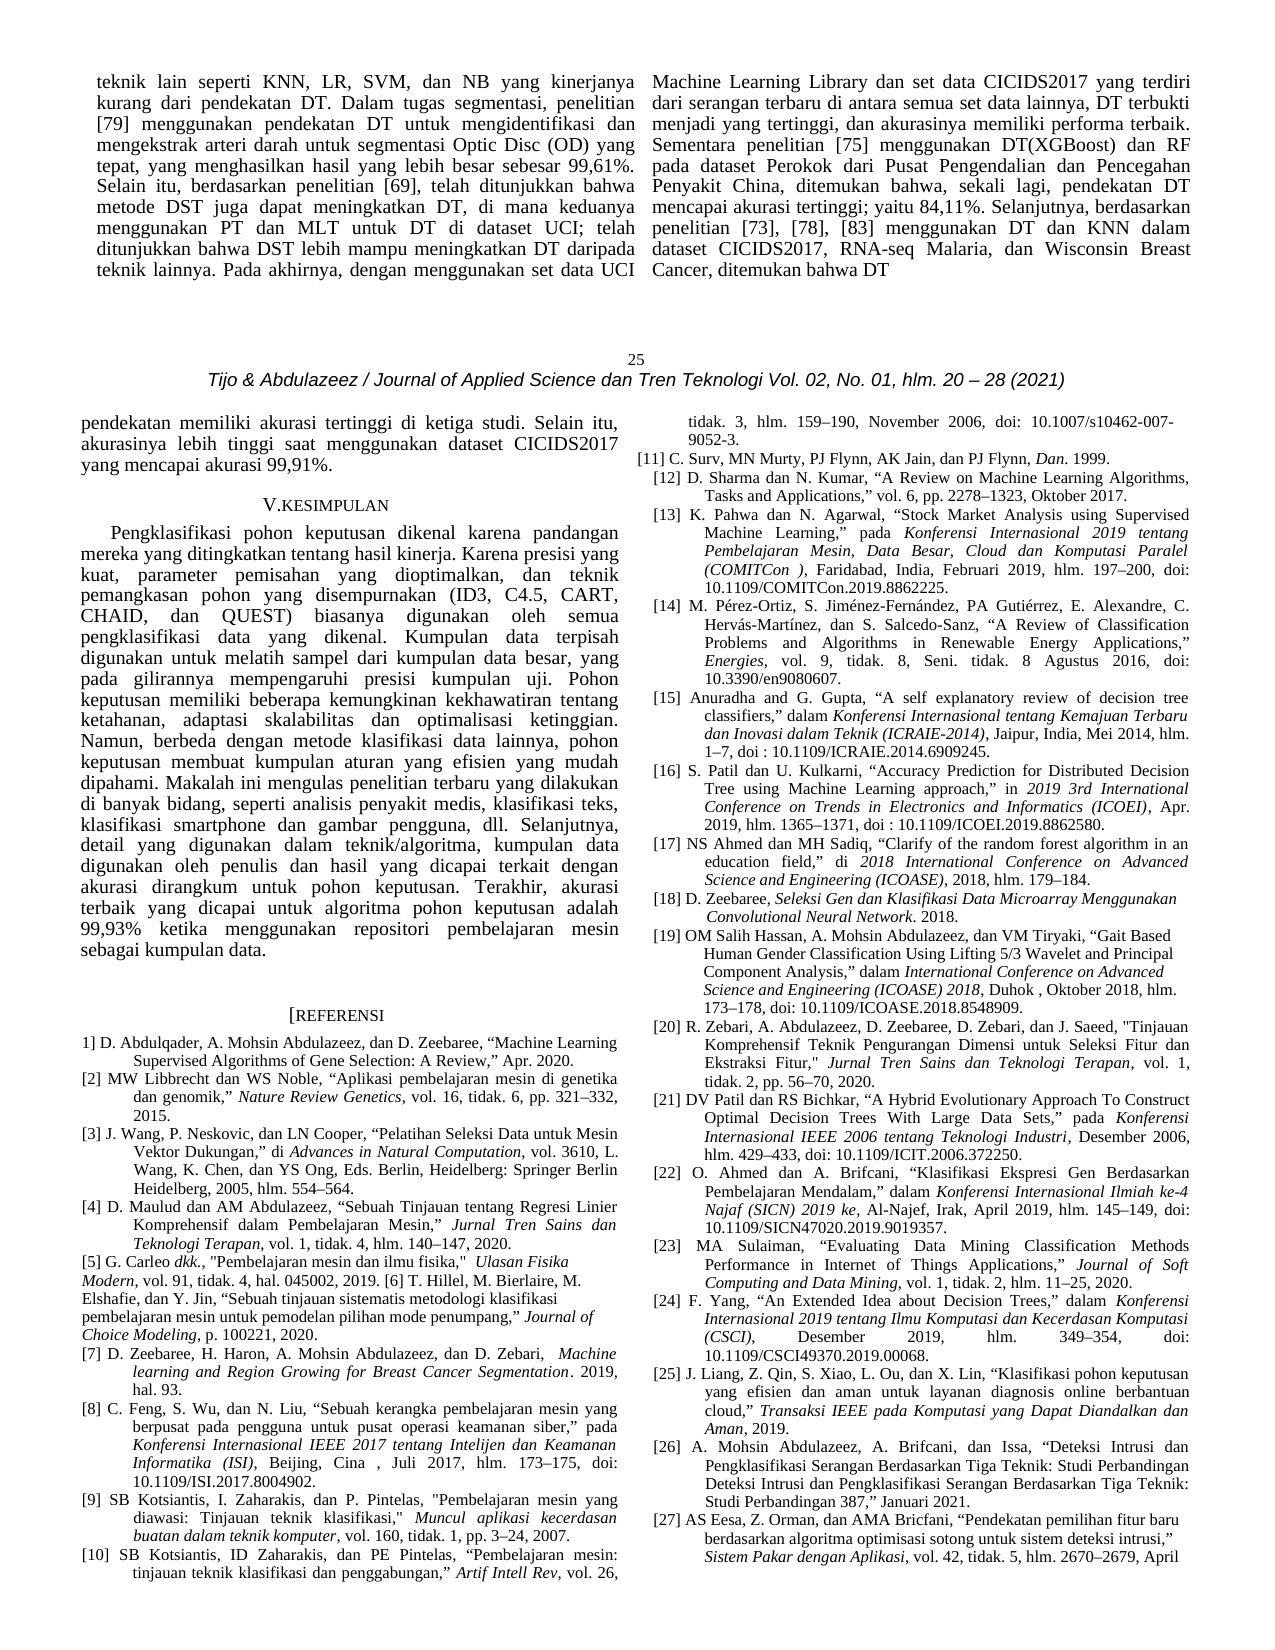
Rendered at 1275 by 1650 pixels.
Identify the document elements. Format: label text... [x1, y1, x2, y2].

text [16] S. Patil dan U. Kulkarni, “Accuracy Prediction for Distributed Decision Tree using Machine Learning approach,” in 2019 3rd International Conference on Trends in Electronics and Informatics (ICOEI), Apr. 2019, hlm. 1365–1371, doi : 10.1109/ICOEI.2019.8862580. [653, 762, 1190, 834]
text [4] D. Maulud dan AM Abdulazeez, “Sebuah Tinjauan tentang Regresi Linier Komprehensif dalam Pembelajaran Mesin,” Jurnal Tren Sains dan Teknologi Terapan, vol. 1, tidak. 4, hlm. 140–147, 2020. [82, 1198, 618, 1253]
text [26] A. Mohsin Abdulazeez, A. Brifcani, dan Issa, “Deteksi Intrusi dan Pengklasifikasi Serangan Berdasarkan Tiga Teknik: Studi Perbandingan Deteksi Intrusi dan Pengklasifikasi Serangan Berdasarkan Tiga Teknik: Studi Perbandingan 387,” Januari 2021. [653, 1438, 1189, 1511]
text [22] O. Ahmed dan A. Brifcani, “Klasifikasi Ekspresi Gen Berdasarkan Pembelajaran Mendalam,” dalam Konferensi Internasional Ilmiah ke-4 Najaf (SICN) 2019 ke, Al-Najef, Irak, April 2019, hlm. 145–149, doi: 10.1109/SICN47020.2019.9019357. [653, 1164, 1190, 1237]
text [7] D. Zeebaree, H. Haron, A. Mohsin Abdulazeez, dan D. Zebari, Machine learning and Region Growing for Breast Cancer Segmentation. 2019, hal. 93. [82, 1344, 618, 1399]
text [10] SB Kotsiantis, ID Zaharakis, dan PE Pintelas, “Pembelajaran mesin: tinjauan teknik klasifikasi dan penggabungan,” Artif Intell Rev, vol. 26, tidak. 3, hlm. 159–190, November 2006, doi: 10.1007/s10462-007-9052-3. [82, 1546, 618, 1582]
text V.KESIMPULAN [262, 493, 636, 516]
text [11] C. Surv, MN Murty, PJ Flynn, AK Jain, dan PJ Flynn, Dan. 1999. [637, 450, 1174, 468]
text [17] NS Ahmed dan MH Sadiq, “Clarify of the random forest algorithm in an education field,” di 2018 International Conference on Advanced Science and Engineering (ICOASE), 2018, hlm. 179–184. [653, 835, 1190, 889]
text [21] DV Patil dan RS Bichkar, “A Hybrid Evolutionary Approach To Construct Optimal Decision Trees With Large Data Sets,” pada Konferensi Internasional IEEE 2006 tentang Teknologi Industri, Desember 2006, hlm. 429–433, doi: 10.1109/ICIT.2006.372250. [653, 1091, 1190, 1164]
text [8] C. Feng, S. Wu, dan N. Liu, “Sebuah kerangka pembelajaran mesin yang berpusat pada pengguna untuk pusat operasi keamanan siber,” pada Konferensi Internasional IEEE 2017 tentang Intelijen dan Keamanan Informatika (ISI), Beijing, Cina , Juli 2017, hlm. 173–175, doi: 10.1109/ISI.2017.8004902. [82, 1400, 618, 1491]
text [REFERENSI [289, 1003, 636, 1026]
text Pengklasifikasi pohon keputusan dikenal karena pandangan mereka yang ditingkatkan tentang hasil kinerja. Karena presisi yang kuat, parameter pemisahan yang dioptimalkan, dan teknik pemangkasan pohon yang disempurnakan (ID3, C4.5, CART, CHAID, dan QUEST) biasanya digunakan oleh semua pengklasifikasi data yang dikenal. Kumpulan data terpisah digunakan untuk melatih sampel dari kumpulan data besar, yang pada gilirannya mempengaruhi presisi kumpulan uji. Pohon keputusan memiliki beberapa kemungkinan kekhawatiran tentang ketahanan, adaptasi skalabilitas dan optimalisasi ketinggian. Namun, berbeda dengan metode klasifikasi data lainnya, pohon keputusan membuat kumpulan aturan yang efisien yang mudah dipahami. Makalah ini mengulas penelitian terbaru yang dilakukan di banyak bidang, seperti analisis penyakit medis, klasifikasi teks, klasifikasi smartphone dan gambar pengguna, dll. Selanjutnya, detail yang digunakan dalam teknik/algoritma, kumpulan data digunakan oleh penulis dan hasil yang dicapai terkait dengan akurasi dirangkum untuk pohon keputusan. Terakhir, akurasi terbaik yang dicapai untuk algoritma pohon keputusan adalah 99,93% ketika menggunakan repositori pembelajaran mesin sebagai kumpulan data. [80, 523, 619, 960]
text [5] G. Carleo dkk., "Pembelajaran mesin dan ilmu fisika," Ulasan Fisika Modern, vol. 91, tidak. 4, hal. 045002, 2019. [6] T. Hillel, M. Bierlaire, M. Elshafie, dan Y. Jin, “Sebuah tinjauan sistematis metodologi klasifikasi pembelajaran mesin untuk pemodelan pilihan mode penumpang,” Journal of Choice Modeling, p. 100221, 2020. [82, 1253, 618, 1344]
text Tijo & Abdulazeez / Journal of Applied Science dan Tren Teknologi Vol. 02, No. 01, hlm. 20 – 28 (2021) [80, 369, 1192, 390]
text [12] D. Sharma dan N. Kumar, “A Review on Machine Learning Algorithms, Tasks and Applications,” vol. 6, pp. 2278–1323, Oktober 2017. [653, 469, 1190, 505]
text [15] Anuradha and G. Gupta, “A self explanatory review of decision tree classifiers,” dalam Konferensi Internasional tentang Kemajuan Terbaru dan Inovasi dalam Teknik (ICRAIE-2014), Jaipur, India, Mei 2014, hlm. 1–7, doi : 10.1109/ICRAIE.2014.6909245. [653, 688, 1190, 761]
text [9] SB Kotsiantis, I. Zaharakis, dan P. Pintelas, "Pembelajaran mesin yang diawasi: Tinjauan teknik klasifikasi," Muncul aplikasi kecerdasan buatan dalam teknik komputer, vol. 160, tidak. 1, pp. 3–24, 2007. [82, 1491, 618, 1545]
text [3] J. Wang, P. Neskovic, dan LN Cooper, “Pelatihan Seleksi Data untuk Mesin Vektor Dukungan,” di Advances in Natural Computation, vol. 3610, L. Wang, K. Chen, dan YS Ong, Eds. Berlin, Heidelberg: Springer Berlin Heidelberg, 2005, hlm. 554–564. [82, 1125, 618, 1198]
text [25] J. Liang, Z. Qin, S. Xiao, L. Ou, dan X. Lin, “Klasifikasi pohon keputusan yang efisien dan aman untuk layanan diagnosis online berbantuan cloud,” Transaksi IEEE pada Komputasi yang Dapat Diandalkan dan Aman, 2019. [653, 1365, 1190, 1438]
text [19] OM Salih Hassan, A. Mohsin Abdulazeez, dan VM Tiryaki, “Gait Based Human Gender Classification Using Lifting 5/3 Wavelet and Principal Component Analysis,” dalam International Conference on Advanced Science and Engineering (ICOASE) 2018, Duhok , Oktober 2018, hlm. 173–178, doi: 10.1109/ICOASE.2018.8548909. [653, 926, 1190, 1017]
text pendekatan memiliki akurasi tertinggi di ketiga studi. Selain itu, akurasinya lebih tinggi saat menggunakan dataset CICIDS2017 yang mencapai akurasi 99,91%. [81, 413, 619, 475]
text [24] F. Yang, “An Extended Idea about Decision Trees,” dalam Konferensi Internasional 2019 tentang Ilmu Komputasi dan Kecerdasan Komputasi (CSCI), Desember 2019, hlm. 349–354, doi: 10.1109/CSCI49370.2019.00068. [653, 1292, 1190, 1365]
text [18] D. Zeebaree, Seleksi Gen dan Klasifikasi Data Microarray Menggunakan Convolutional Neural Network. 2018. [653, 890, 1190, 926]
text 1] D. Abdulqader, A. Mohsin Abdulazeez, dan D. Zeebaree, “Machine Learning Supervised Algorithms of Gene Selection: A Review,” Apr. 2020. [82, 1034, 618, 1070]
text 25 [80, 350, 1192, 369]
text [13] K. Pahwa dan N. Agarwal, “Stock Market Analysis using Supervised Machine Learning,” pada Konferensi Internasional 2019 tentang Pembelajaran Mesin, Data Besar, Cloud dan Komputasi Paralel (COMITCon ), Faridabad, India, Februari 2019, hlm. 197–200, doi: 10.1109/COMITCon.2019.8862225. [653, 506, 1190, 597]
text [2] MW Libbrecht dan WS Noble, “Aplikasi pembelajaran mesin di genetika dan genomik,” Nature Review Genetics, vol. 16, tidak. 6, pp. 321–332, 2015. [82, 1070, 618, 1125]
text [14] M. Pérez-Ortiz, S. Jiménez-Fernández, PA Gutiérrez, E. Alexandre, C. Hervás-Martínez, dan S. Salcedo-Sanz, “A Review of Classification Problems and Algorithms in Renewable Energy Applications,” Energies, vol. 9, tidak. 8, Seni. tidak. 8 Agustus 2016, doi: 10.3390/en9080607. [653, 597, 1190, 688]
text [652, 72, 1191, 281]
text [10] SB Kotsiantis, ID Zaharakis, dan PE Pintelas, “Pembelajaran mesin: tinjauan teknik klasifikasi dan penggabungan,” Artif Intell Rev, vol. 26, tidak. 3, hlm. 159–190, November 2006, doi: 10.1007/s10462-007-9052-3. [637, 413, 1174, 449]
text [20] R. Zebari, A. Abdulazeez, D. Zeebaree, D. Zebari, dan J. Saeed, "Tinjauan Komprehensif Teknik Pengurangan Dimensi untuk Seleksi Fitur dan Ekstraksi Fitur," Jurnal Tren Sains dan Teknologi Terapan, vol. 1, tidak. 2, pp. 56–70, 2020. [653, 1018, 1190, 1091]
text [23] MA Sulaiman, “Evaluating Data Mining Classification Methods Performance in Internet of Things Applications,” Journal of Soft Computing and Data Mining, vol. 1, tidak. 2, hlm. 11–25, 2020. [653, 1237, 1190, 1292]
